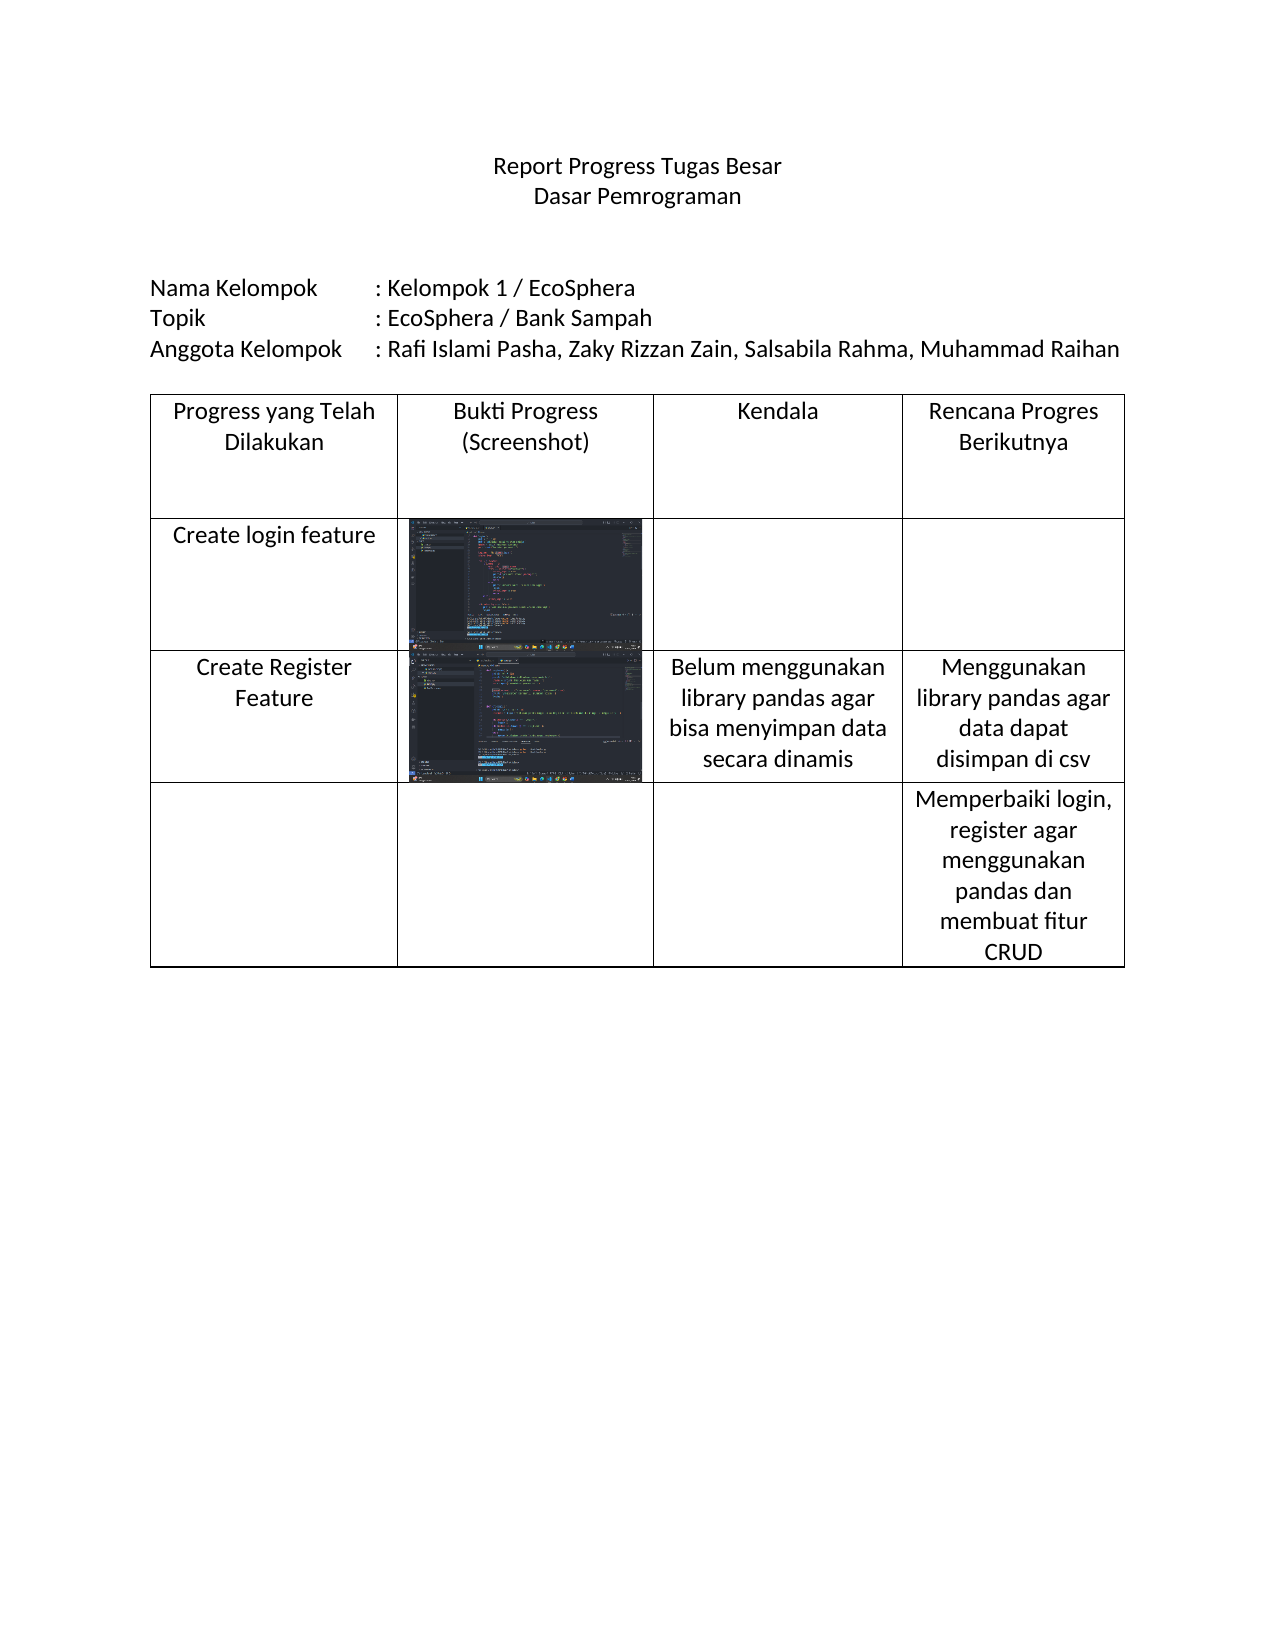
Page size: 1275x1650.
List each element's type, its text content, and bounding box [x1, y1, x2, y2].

table_header Bukti Progress (Screenshot) [398, 395, 653, 518]
table_header Progress yang Telah Dilakukan [151, 395, 397, 518]
table_cell [398, 519, 409, 650]
table_cell [398, 783, 653, 966]
text Topik : EcoSphera / Bank Sampah [150, 303, 1125, 333]
table_cell [643, 519, 653, 650]
table_header Kendala [654, 395, 902, 518]
table_header Rencana Progres Berikutnya [903, 395, 1124, 518]
text Nama Kelompok : Kelompok 1 / EcoSphera [150, 272, 1125, 303]
table_cell [654, 783, 902, 966]
table_cell Memperbaiki login, register agar menggunakan pandas dan membuat fitur CRUD [903, 783, 1124, 966]
text Dasar Pemrograman [150, 181, 1125, 211]
table_cell Create login feature [151, 519, 397, 650]
text Anggota Kelompok : Rafi Islami Pasha, Zaky Rizzan Zain, Salsabila Rahma, Muhammad Raihan [150, 333, 1125, 364]
table_cell [643, 651, 653, 782]
table_cell Belum menggunakan library pandas agar bisa menyimpan data secara dinamis [654, 651, 902, 782]
table_cell [151, 783, 397, 966]
table_cell [654, 519, 902, 650]
picture [409, 519, 643, 783]
table_cell [398, 651, 409, 782]
text Report Progress Tugas Besar [150, 150, 1125, 181]
table_cell Create Register Feature [151, 651, 397, 782]
table_cell [903, 519, 1124, 650]
table_cell Menggunakan library pandas agar data dapat disimpan di csv [903, 651, 1124, 782]
